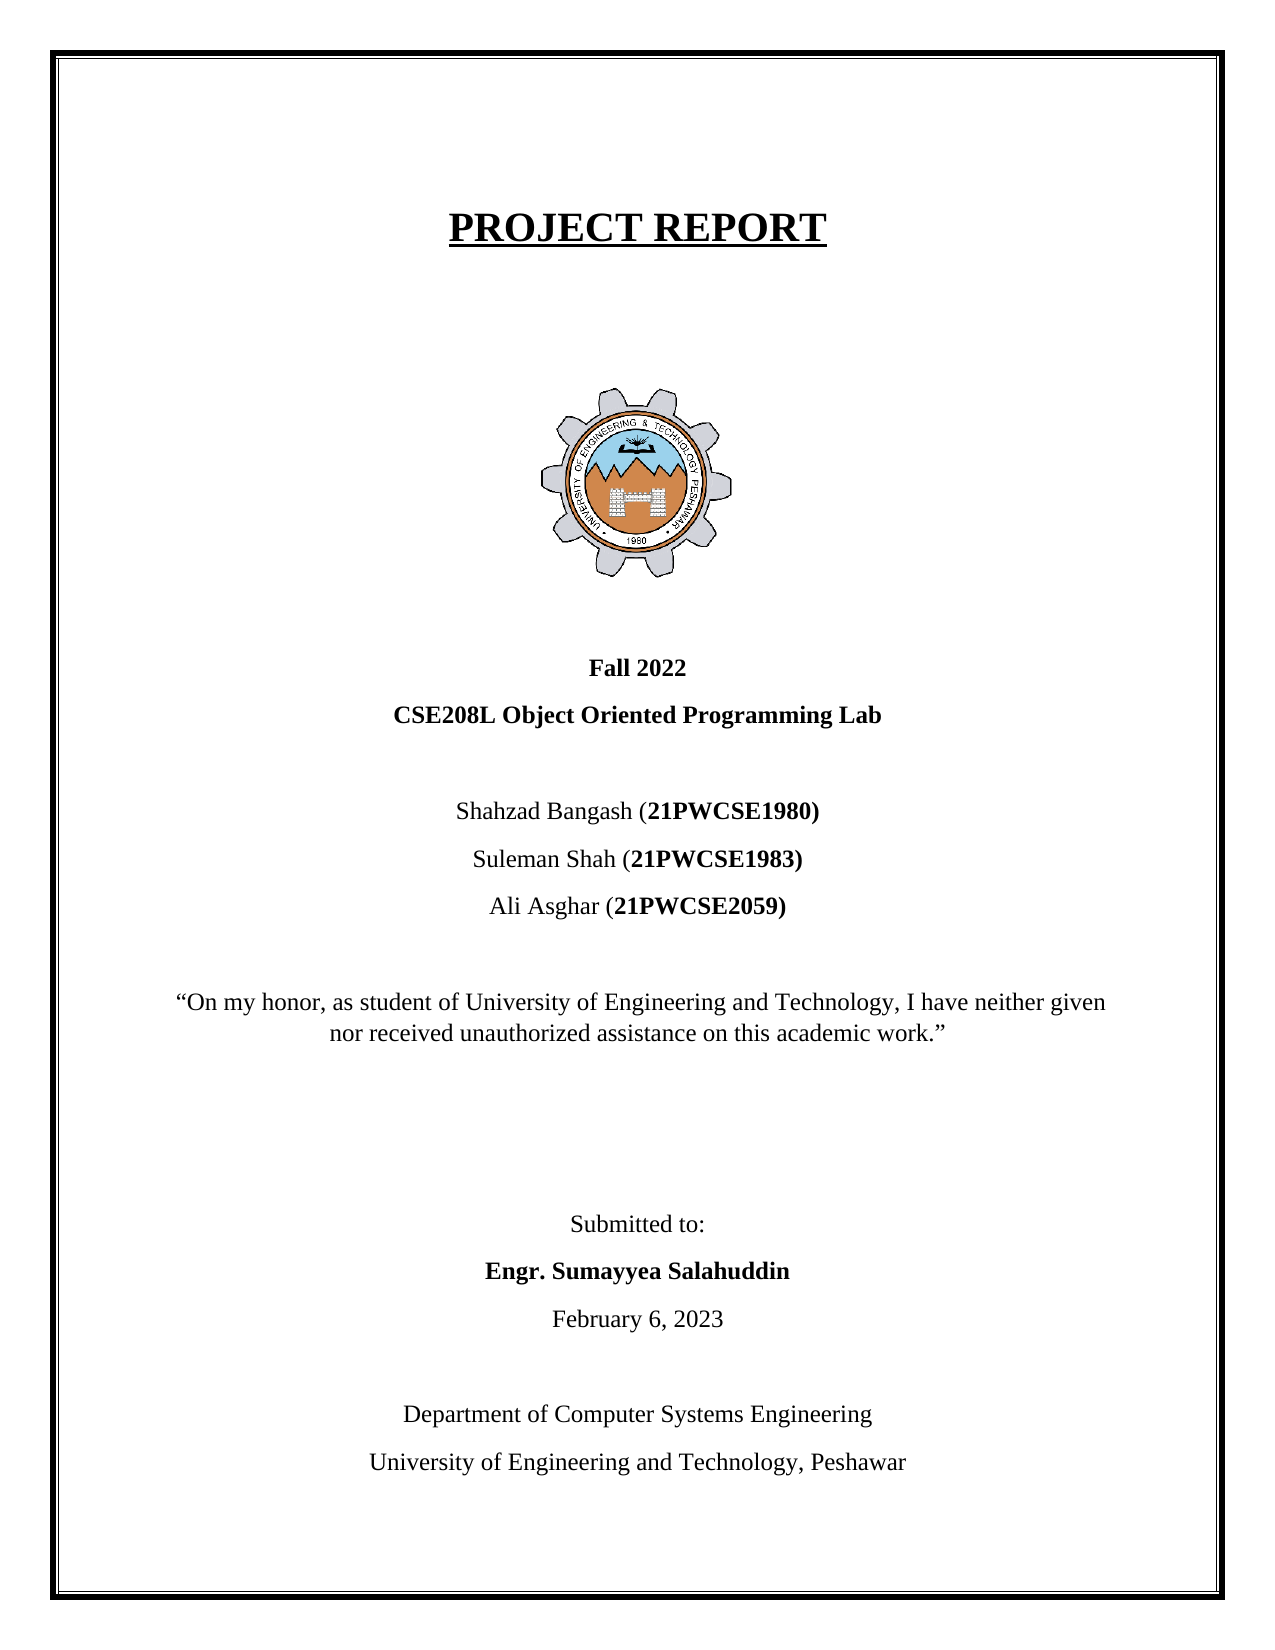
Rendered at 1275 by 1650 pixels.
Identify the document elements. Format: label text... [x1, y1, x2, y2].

text Engr. Sumayyea Salahuddin [150, 1256, 1125, 1285]
text Department of Computer Systems Engineering [150, 1399, 1125, 1428]
picture [537, 384, 738, 581]
text Submitted to: [150, 1209, 1125, 1237]
text PROJECT REPORT [150, 203, 1125, 251]
text February 6, 2023 [150, 1304, 1125, 1333]
text CSE208L Object Oriented Programming Lab [150, 701, 1125, 729]
text Fall 2022 [150, 653, 1125, 682]
text Shahzad Bangash (21PWCSE1980) [150, 796, 1125, 825]
text University of Engineering and Technology, Peshawar [150, 1447, 1125, 1476]
text “On my honor, as student of University of Engineering and Technology, I have neither given nor received unauthorized assistance on this academic work.” [150, 987, 1125, 1047]
text Ali Asghar (21PWCSE2059) [150, 891, 1125, 920]
text Suleman Shah (21PWCSE1983) [150, 844, 1125, 872]
